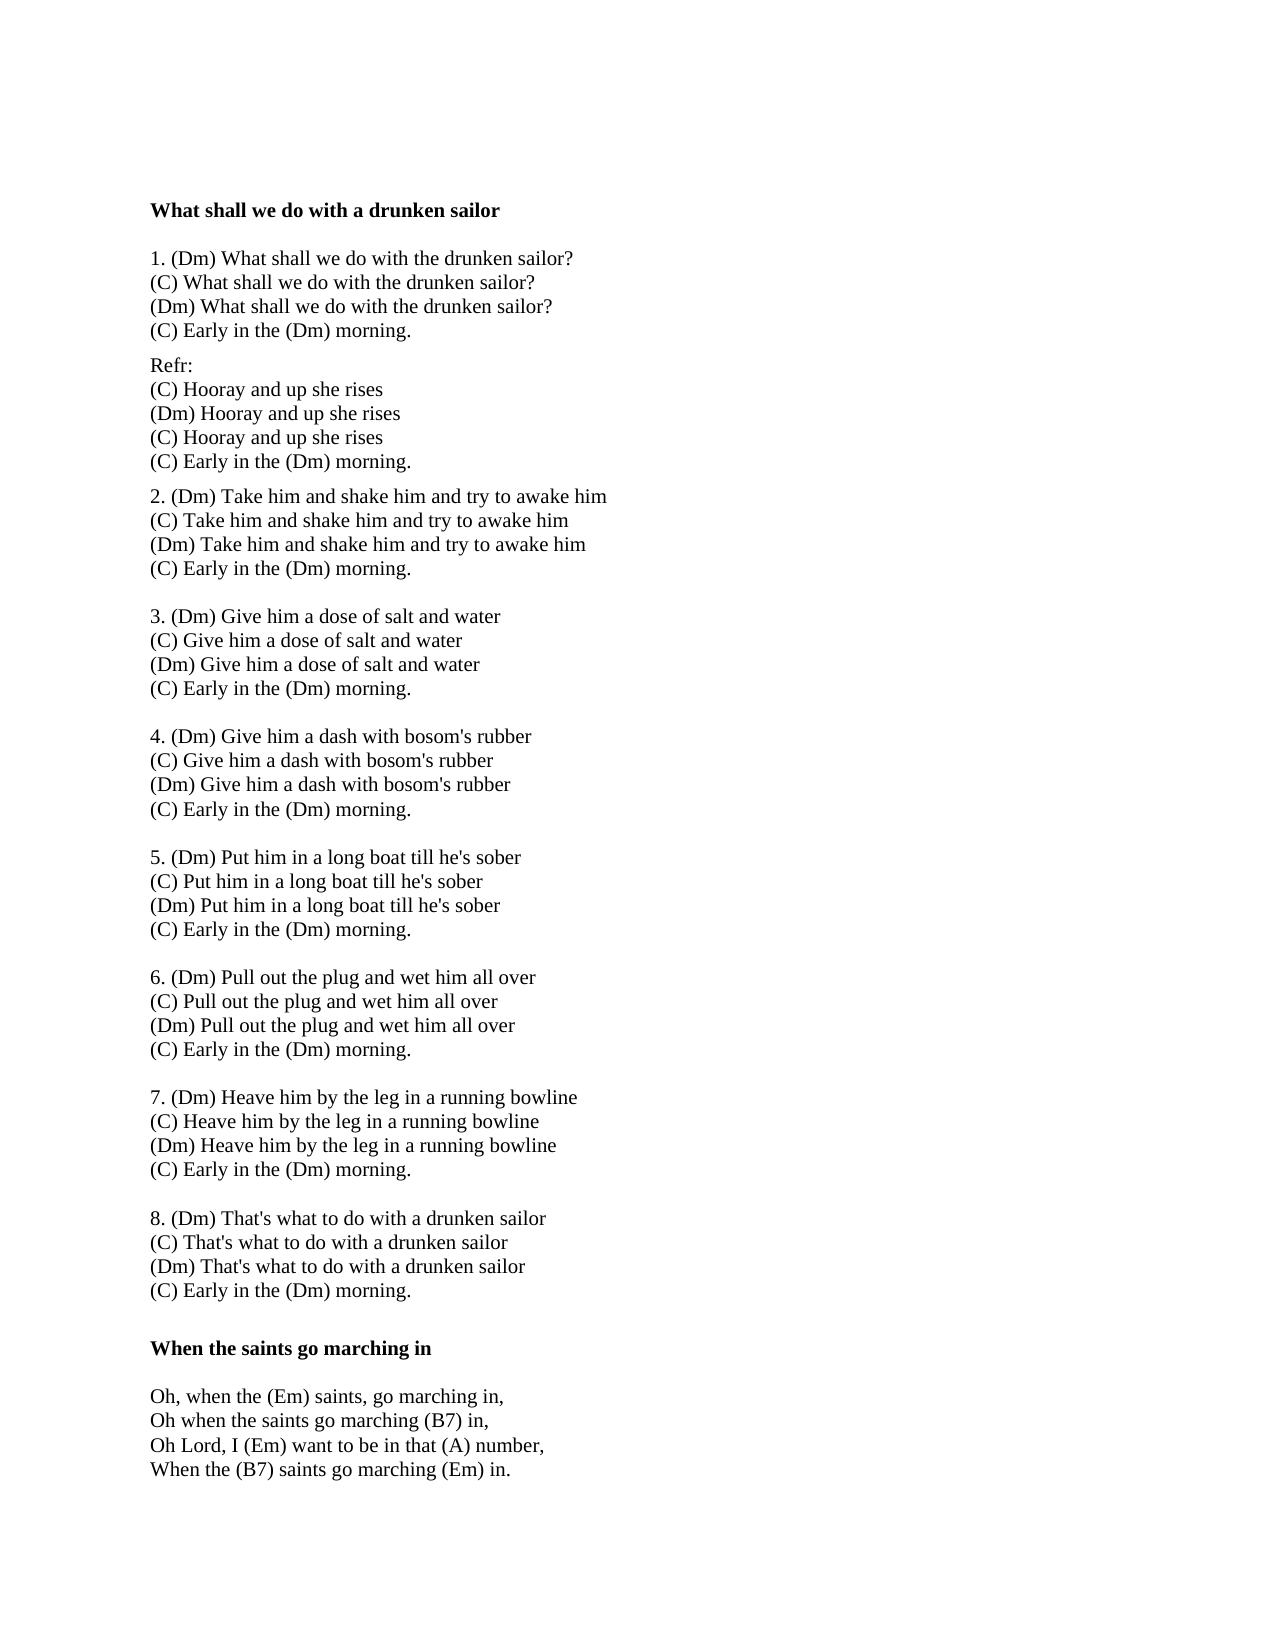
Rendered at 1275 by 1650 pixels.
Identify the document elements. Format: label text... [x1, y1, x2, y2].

text 3. (Dm) Give him a dose of salt and water [150, 604, 1125, 628]
text When the saints go marching in [150, 1336, 1125, 1360]
text (C) Give him a dose of salt and water [150, 628, 1125, 652]
text (C) Early in the (Dm) morning. [150, 449, 1125, 473]
text 7. (Dm) Heave him by the leg in a running bowline [150, 1085, 1125, 1109]
text (C) Early in the (Dm) morning. [150, 1157, 1125, 1181]
text 4. (Dm) Give him a dash with bosom's rubber [150, 724, 1125, 748]
text (C) Give him a dash with bosom's rubber [150, 748, 1125, 772]
text (C) Early in the (Dm) morning. [150, 676, 1125, 700]
text (Dm) What shall we do with the drunken sailor? [150, 294, 1125, 318]
text (C) What shall we do with the drunken sailor? [150, 270, 1125, 294]
text When the (B7) saints go marching (Em) in. [150, 1457, 1125, 1481]
text (C) Early in the (Dm) morning. [150, 1278, 1125, 1302]
text (C) Hooray and up she rises [150, 425, 1125, 449]
text 8. (Dm) That's what to do with a drunken sailor [150, 1206, 1125, 1229]
text (C) Early in the (Dm) morning. [150, 917, 1125, 941]
text (C) Hooray and up she rises [150, 377, 1125, 401]
text (Dm) Hooray and up she rises [150, 401, 1125, 425]
text (Dm) Pull out the plug and wet him all over [150, 1013, 1125, 1037]
text Oh, when the (Em) saints, go marching in, [150, 1384, 1125, 1408]
text (Dm) Give him a dash with bosom's rubber [150, 772, 1125, 796]
text (C) Early in the (Dm) morning. [150, 1037, 1125, 1061]
text 2. (Dm) Take him and shake him and try to awake him [150, 484, 1125, 508]
text (Dm) Heave him by the leg in a running bowline [150, 1133, 1125, 1157]
text What shall we do with a drunken sailor [150, 198, 1125, 222]
text (C) Put him in a long boat till he's sober [150, 869, 1125, 893]
text 1. (Dm) What shall we do with the drunken sailor? [150, 246, 1125, 270]
text (C) Early in the (Dm) morning. [150, 796, 1125, 821]
text 6. (Dm) Pull out the plug and wet him all over [150, 965, 1125, 989]
text (C) Early in the (Dm) morning. [150, 318, 1125, 342]
text (Dm) That's what to do with a drunken sailor [150, 1254, 1125, 1278]
text (C) Early in the (Dm) morning. [150, 556, 1125, 580]
text Refr: [150, 353, 1125, 377]
text Oh when the saints go marching (B7) in, [150, 1408, 1125, 1432]
text (C) That's what to do with a drunken sailor [150, 1229, 1125, 1254]
text 5. (Dm) Put him in a long boat till he's sober [150, 844, 1125, 869]
text (C) Take him and shake him and try to awake him [150, 508, 1125, 532]
text (Dm) Give him a dose of salt and water [150, 652, 1125, 676]
text (C) Heave him by the leg in a running bowline [150, 1109, 1125, 1133]
text (Dm) Put him in a long boat till he's sober [150, 893, 1125, 917]
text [150, 1432, 1125, 1457]
text (Dm) Take him and shake him and try to awake him [150, 532, 1125, 556]
text (C) Pull out the plug and wet him all over [150, 989, 1125, 1013]
